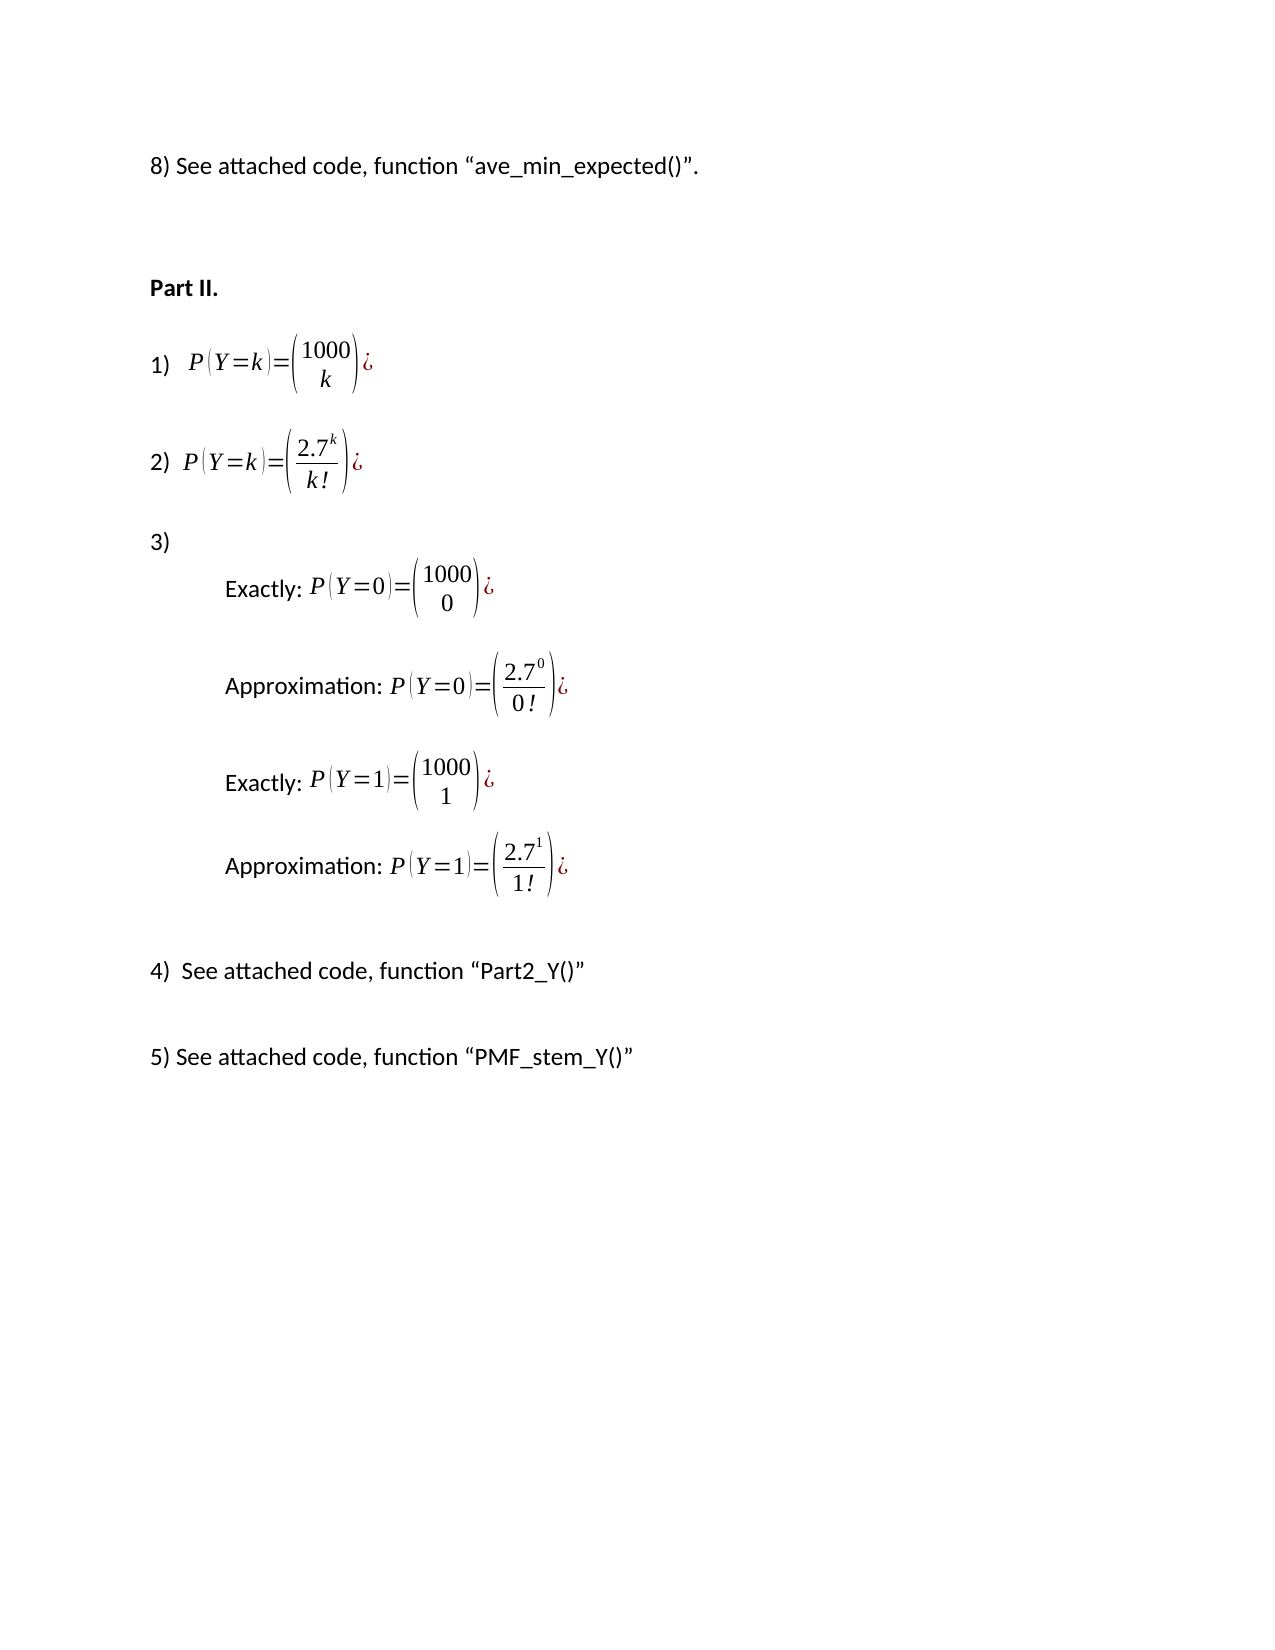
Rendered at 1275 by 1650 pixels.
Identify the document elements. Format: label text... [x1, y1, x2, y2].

text 4) See attached code, function “Part2_Y()” [150, 955, 1125, 986]
text Exactly: [150, 557, 1125, 620]
text 1) [150, 333, 1125, 397]
text 5) See attached code, function “PMF_stem_Y()” [150, 1041, 1125, 1072]
text Approximation: [150, 831, 1125, 899]
text 8) See attached code, function “ave_min_expected()”. [150, 150, 1125, 181]
text 2) [150, 427, 1125, 496]
text Part II. [150, 272, 1125, 303]
text 3) [150, 526, 1125, 557]
text Approximation: [150, 651, 1125, 720]
text Exactly: [150, 750, 1125, 814]
